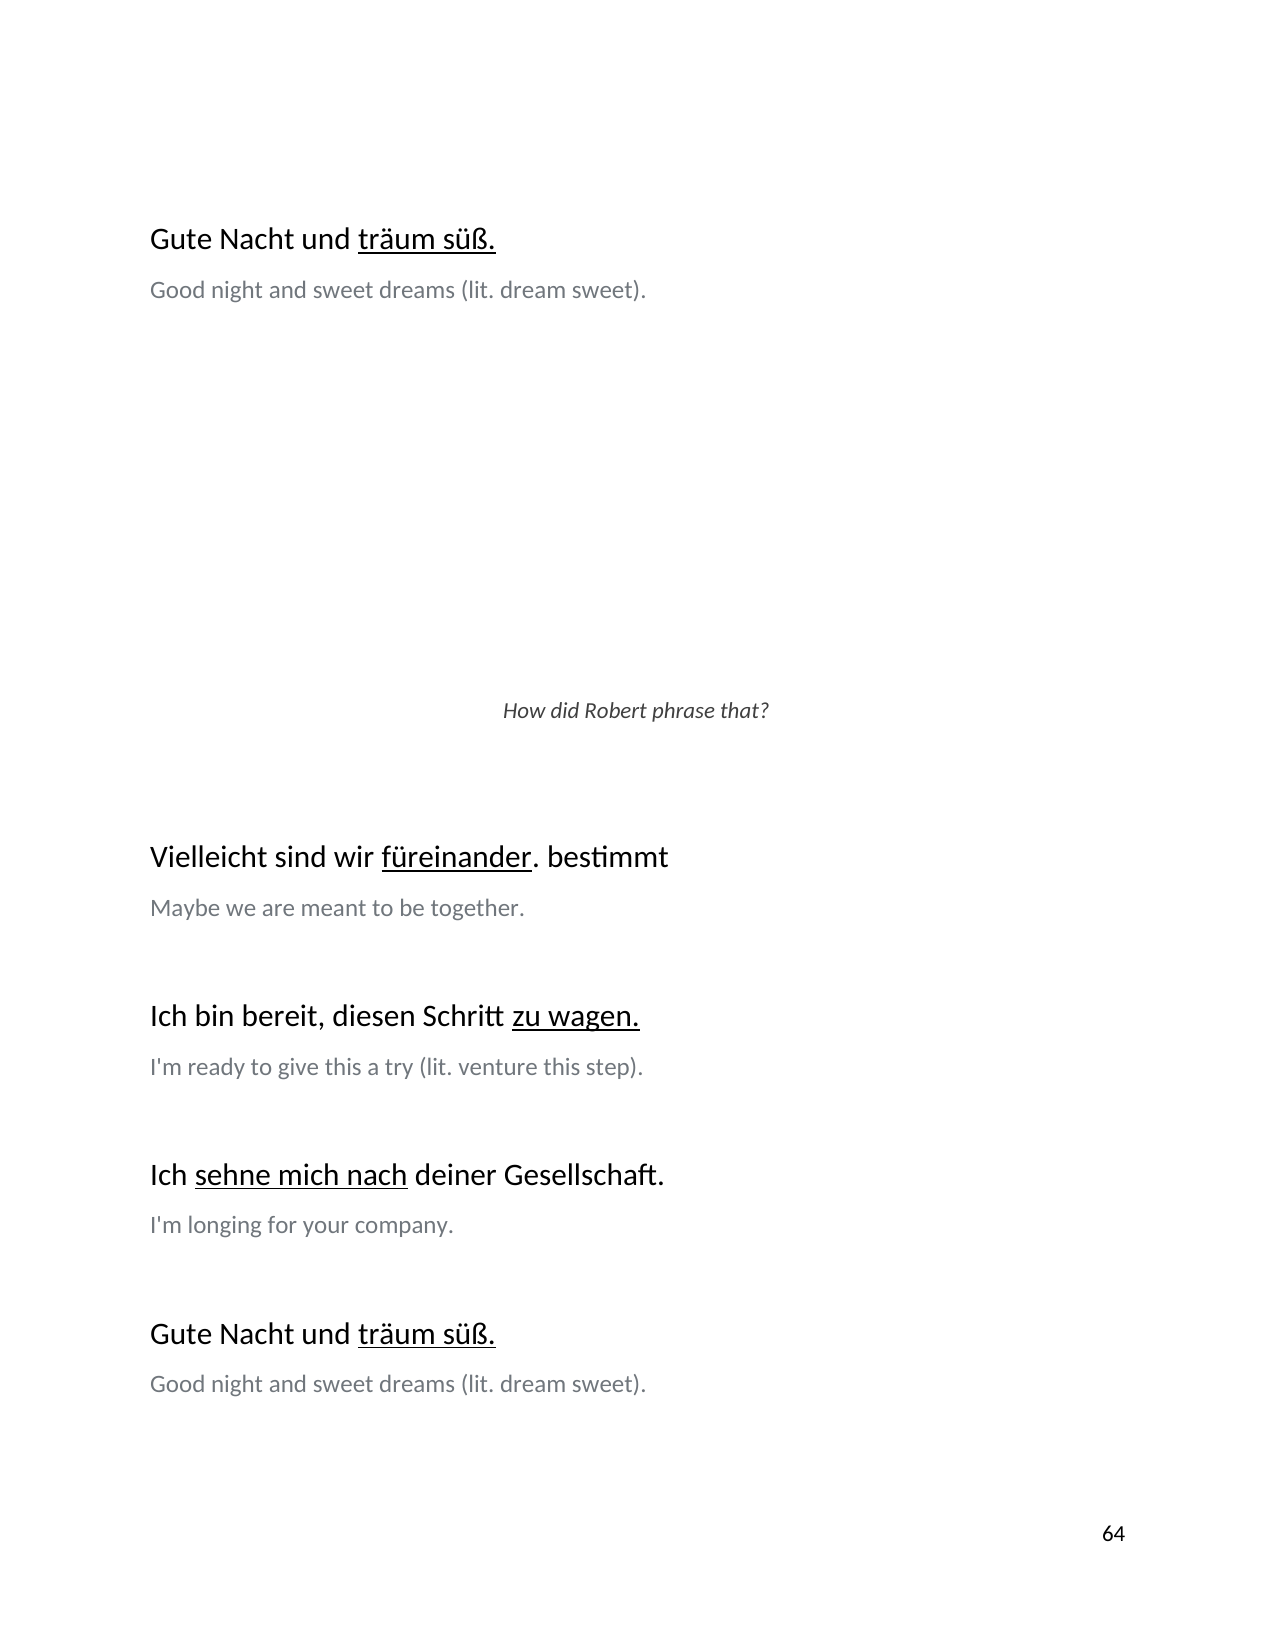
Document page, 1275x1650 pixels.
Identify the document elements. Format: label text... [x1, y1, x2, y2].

text Ich sehne mich nach deiner Gesellschaft. [150, 1155, 1125, 1193]
text Good night and sweet dreams (lit. dream sweet). [150, 1368, 1125, 1399]
text I'm ready to give this a try (lit. venture this step). [150, 1051, 1125, 1081]
text I'm longing for your company. [150, 1210, 1125, 1240]
text Maybe we are meant to be together. [150, 892, 1125, 922]
text Gute Nacht und träum süß. [150, 1314, 1125, 1352]
text Vielleicht sind wir füreinander. bestimmt [150, 837, 1125, 875]
text Gute Nacht und träum süß. [150, 219, 1125, 257]
text Good night and sweet dreams (lit. dream sweet). [150, 274, 1125, 305]
text Ich bin bereit, diesen Schritt zu wagen. [150, 996, 1125, 1034]
text How did Robert phrase that? [240, 697, 1035, 724]
